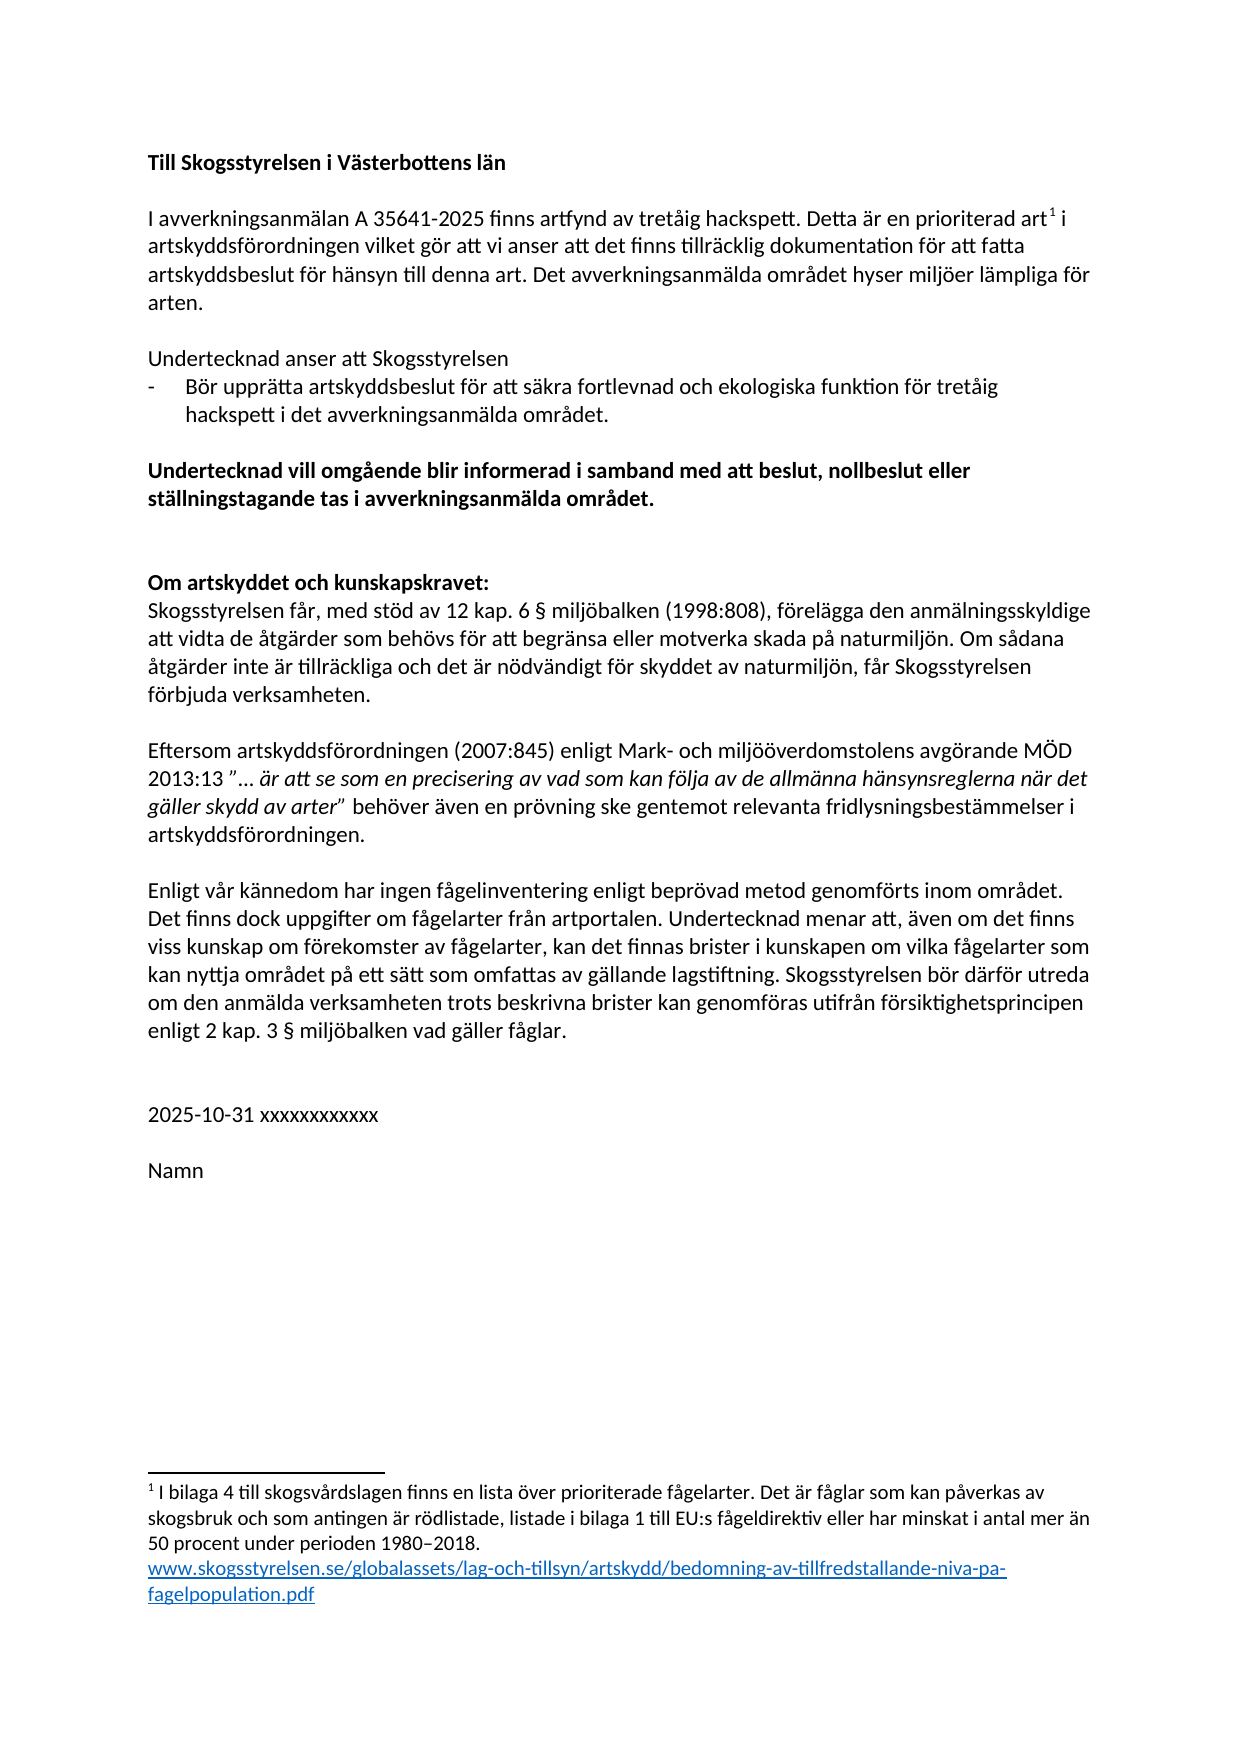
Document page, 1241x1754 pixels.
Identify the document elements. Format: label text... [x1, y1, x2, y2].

text Undertecknad vill omgående blir informerad i samband med att beslut, nollbeslut eller ställningstagande tas i avverkningsanmälda området. [148, 456, 1093, 512]
text Om artskyddet och kunskapskravet: [148, 568, 1093, 596]
list Bör upprätta artskyddsbeslut för att säkra fortlevnad och ekologiska funktion för tretåig hackspett i det avverkningsanmälda området. [148, 372, 1093, 428]
text Enligt vår kännedom har ingen fågelinventering enligt beprövad metod genomförts inom området. Det finns dock uppgifter om fågelarter från artportalen. Undertecknad menar att, även om det finns viss kunskap om förekomster av fågelarter, kan det finnas brister i kunskapen om vilka fågelarter som kan nyttja området på ett sätt som omfattas av gällande lagstiftning. Skogsstyrelsen bör därför utreda om den anmälda verksamheten trots beskrivna brister kan genomföras utifrån försiktighetsprincipen enligt 2 kap. 3 § miljöbalken vad gäller fåglar. [148, 876, 1093, 1044]
text Eftersom artskyddsförordningen (2007:845) enligt Mark- och miljööverdomstolens avgörande MÖD 2013:13 ”… är att se som en precisering av vad som kan följa av de allmänna hänsynsreglerna när det [148, 736, 1093, 792]
text Undertecknad anser att Skogsstyrelsen [148, 344, 1093, 372]
text Skogsstyrelsen får, med stöd av 12 kap. 6 § miljöbalken (1998:808), förelägga den anmälningsskyldige att vidta de åtgärder som behövs för att begränsa eller motverka skada på naturmiljön. Om sådana åtgärder inte är tillräckliga och det är nödvändigt för skyddet av naturmiljön, får Skogsstyrelsen förbjuda verksamheten. [148, 596, 1093, 708]
text Namn [148, 1156, 1093, 1184]
text I avverkningsanmälan A 35641-2025 finns artfynd av tretåig hackspett. Detta är en prioriterad art i artskyddsförordningen vilket gör att vi anser att det finns tillräcklig dokumentation för att fatta artskyddsbeslut för hänsyn till denna art. Det avverkningsanmälda området hyser miljöer lämpliga för arten. [148, 204, 1093, 316]
text Till Skogsstyrelsen i Västerbottens län [148, 148, 1093, 176]
text 2025-10-31 xxxxxxxxxxxx [148, 1100, 1093, 1128]
text gäller skydd av arter” behöver även en prövning ske gentemot relevanta fridlysningsbestämmelser i artskyddsförordningen. [148, 792, 1093, 848]
